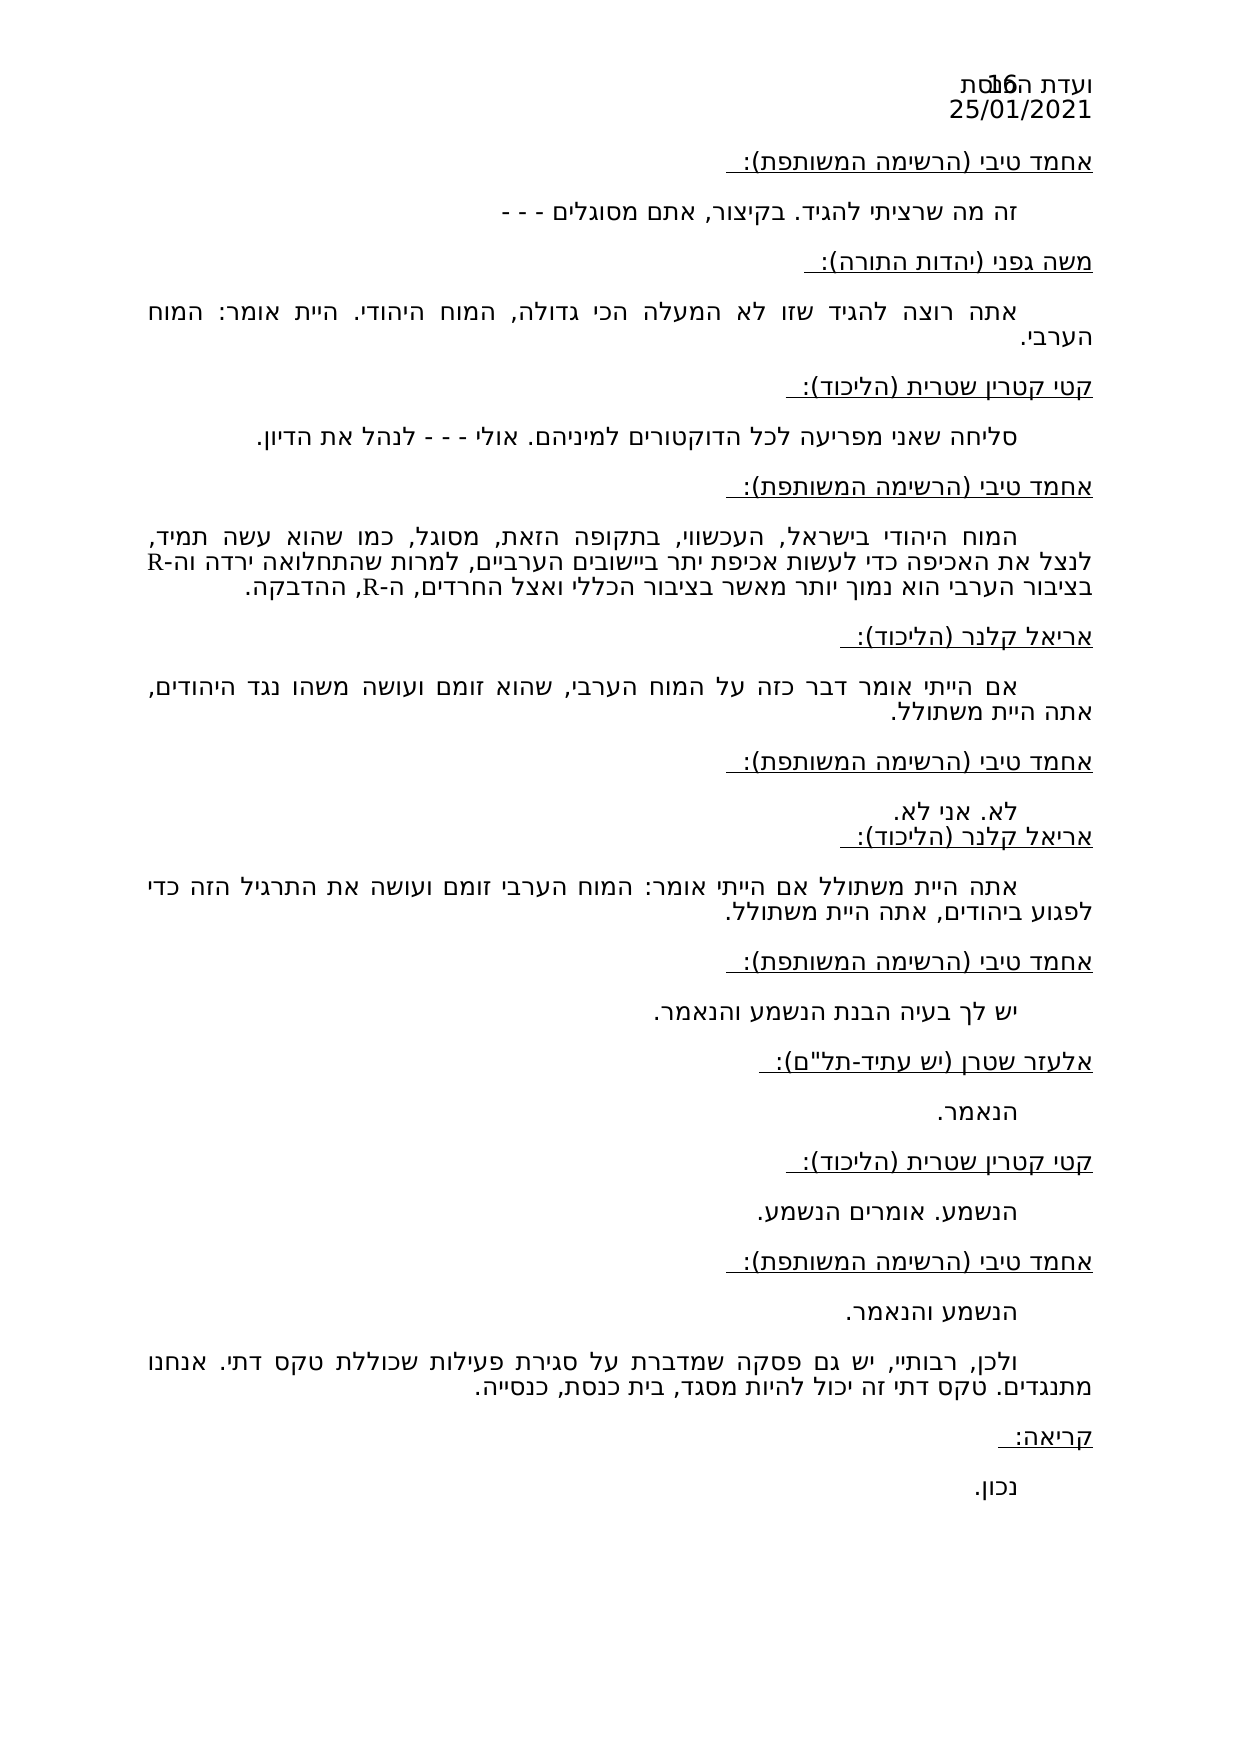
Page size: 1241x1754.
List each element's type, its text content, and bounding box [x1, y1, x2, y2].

text ולכן, רבותיי, יש גם פסקה שמדברת על סגירת פעילות שכוללת טקס דתי. אנחנו מתנגדים. טקס דתי זה יכול להיות מסגד, בית כנסת, כנסייה. [147, 1350, 1093, 1400]
text הנשמע. אומרים הנשמע. [147, 1200, 1093, 1225]
text המוח היהודי בישראל, העכשווי, בתקופה הזאת, מסוגל, כמו שהוא עשה תמיד, לנצל את האכיפה כדי לעשות אכיפת יתר ביישובים הערביים, למרות שהתחלואה ירדה וה-R בציבור הערבי הוא נמוך יותר מאשר בציבור הכללי ואצל החרדים, ה-R, ההדבקה. [147, 525, 1093, 600]
text נכון. [147, 1475, 1093, 1500]
text << דובר >> משה גפני (יהדות התורה): << דובר >> [147, 250, 1093, 275]
text אתה רוצה להגיד שזו לא המעלה הכי גדולה, המוח היהודי. היית אומר: המוח הערבי. [147, 300, 1093, 350]
text << דובר >> אחמד טיבי (הרשימה המשותפת): << דובר >> [147, 750, 1093, 775]
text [147, 150, 1093, 175]
text הנשמע והנאמר. [147, 1300, 1093, 1325]
text הנאמר. [147, 1100, 1093, 1125]
text יש לך בעיה הבנת הנשמע והנאמר. [147, 1000, 1093, 1025]
text << דובר >> אחמד טיבי (הרשימה המשותפת): << דובר >> [147, 1250, 1093, 1275]
text סליחה שאני מפריעה לכל הדוקטורים למיניהם. אולי - - - לנהל את הדיון. [147, 425, 1093, 450]
text << דובר >> אחמד טיבי (הרשימה המשותפת): << דובר >> [147, 475, 1093, 500]
text אתה היית משתולל אם הייתי אומר: המוח הערבי זומם ועושה את התרגיל הזה כדי לפגוע ביהודים, אתה היית משתולל. [147, 875, 1093, 925]
text אם הייתי אומר דבר כזה על המוח הערבי, שהוא זומם ועושה משהו נגד היהודים, אתה היית משתולל. [147, 675, 1093, 725]
text << דובר >> אלעזר שטרן (יש עתיד-תל"ם): << דובר >> [147, 1050, 1093, 1075]
text << דובר >> קטי קטרין שטרית (הליכוד): << דובר >> [147, 1150, 1093, 1175]
text << דובר >> אריאל קלנר (הליכוד): << דובר >> [147, 625, 1093, 650]
text << דובר >> אחמד טיבי (הרשימה המשותפת): << דובר >> [147, 950, 1093, 975]
text << דובר >> קטי קטרין שטרית (הליכוד): << דובר >> [147, 375, 1093, 400]
text << קריאה >> קריאה: << קריאה >> [147, 1425, 1093, 1450]
text לא. אני לא. [147, 800, 1093, 825]
text << דובר >> אריאל קלנר (הליכוד): << דובר >> [147, 825, 1093, 850]
text זה מה שרציתי להגיד. בקיצור, אתם מסוגלים - - - [147, 200, 1093, 225]
